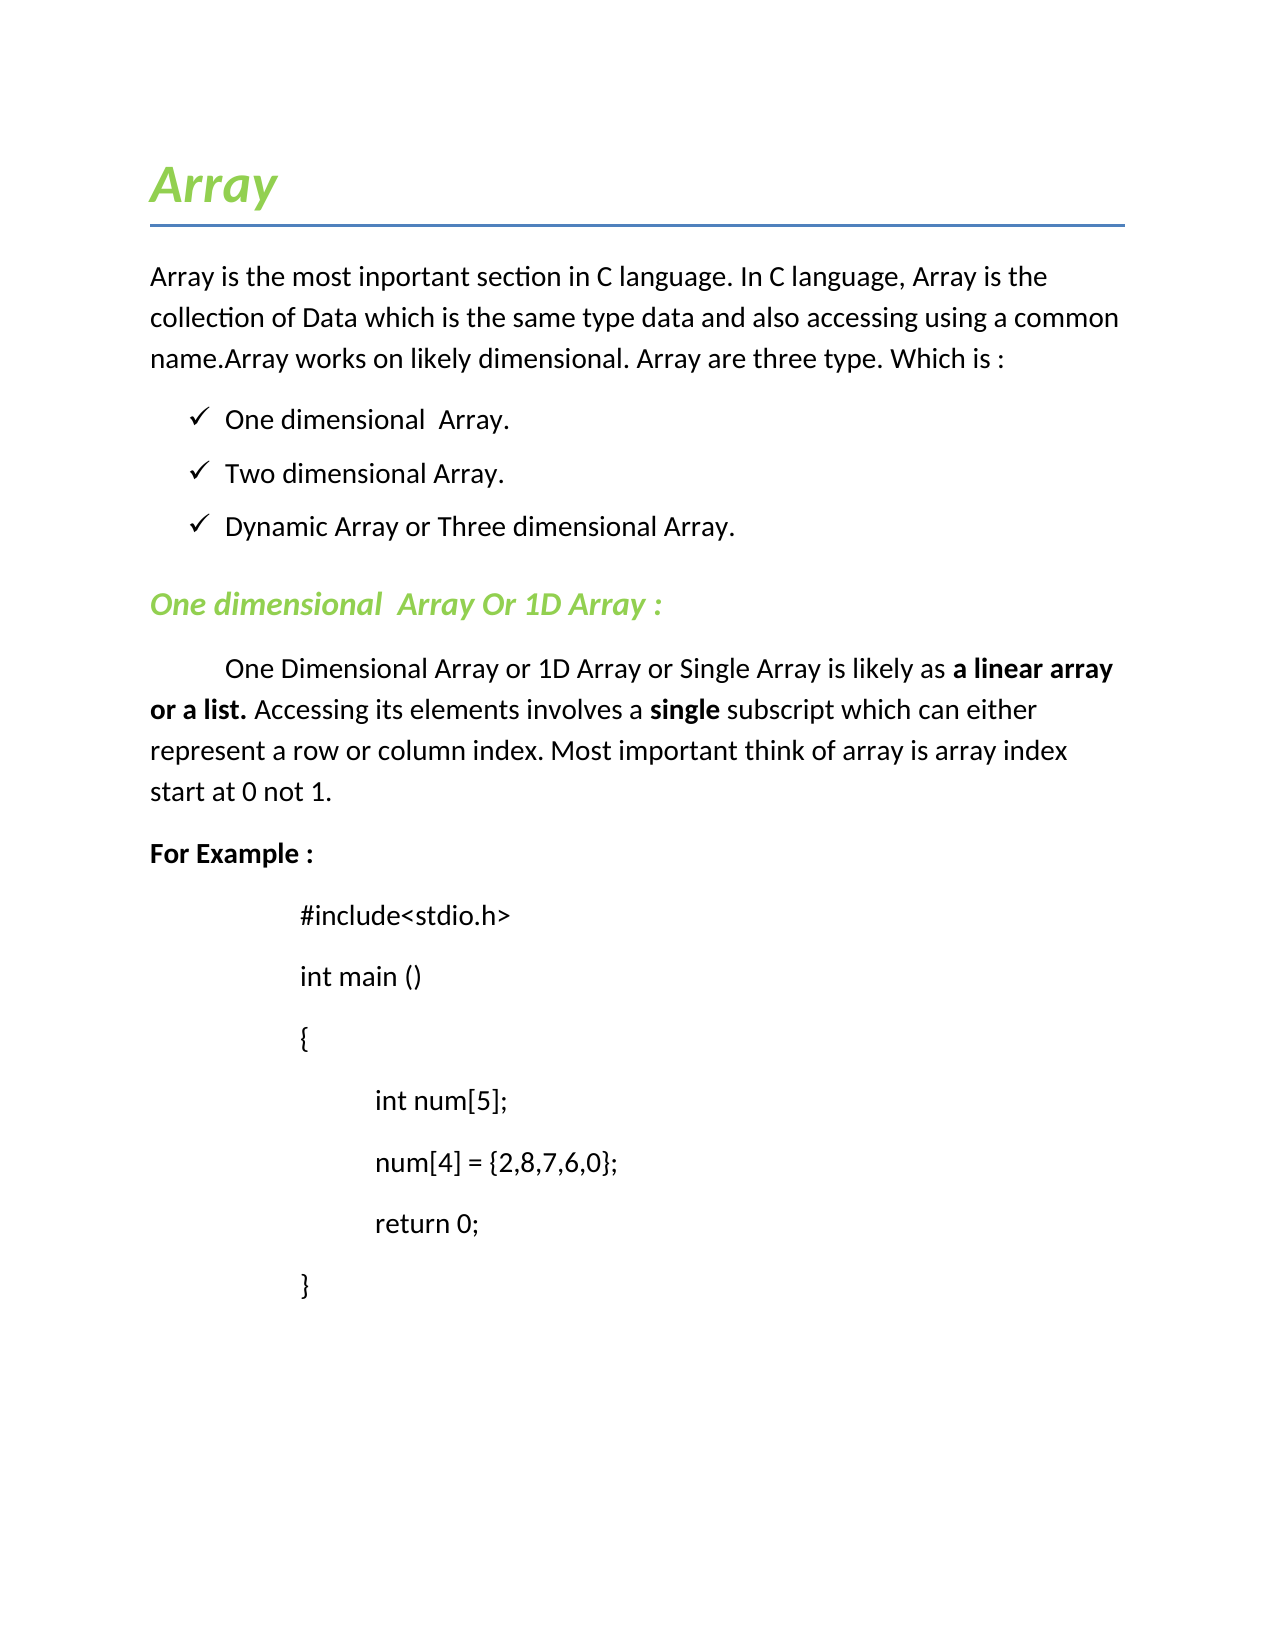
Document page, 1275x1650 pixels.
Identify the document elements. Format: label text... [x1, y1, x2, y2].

text Array is the most inportant section in C language. In C language, Array is the collection of Data which is the same type data and also accessing using a common name.Array works on likely dimensional. Array are three type. Which is : [150, 258, 1125, 375]
text num[4] = {2,8,7,6,0}; [150, 1144, 1125, 1179]
text return 0; [150, 1205, 1125, 1241]
list Two dimensional Array. [187, 455, 1125, 491]
text One dimensional Array Or 1D Array : [150, 583, 1125, 623]
text { [150, 1020, 1125, 1056]
text int main () [150, 958, 1125, 994]
text #include<stdio.h> [150, 897, 1125, 932]
text } [225, 1267, 1125, 1303]
text int num[5]; [150, 1082, 1125, 1117]
title Array [150, 150, 1125, 224]
list One dimensional Array. [187, 401, 1125, 437]
text For Example : [150, 835, 1125, 870]
list Dynamic Array or Three dimensional Array. [187, 508, 1125, 544]
text One Dimensional Array or 1D Array or Single Array is likely as a linear array or a list. Accessing its elements involves a single subscript which can either represent a row or column index. Most important think of array is array index start at 0 not 1. [150, 650, 1125, 809]
